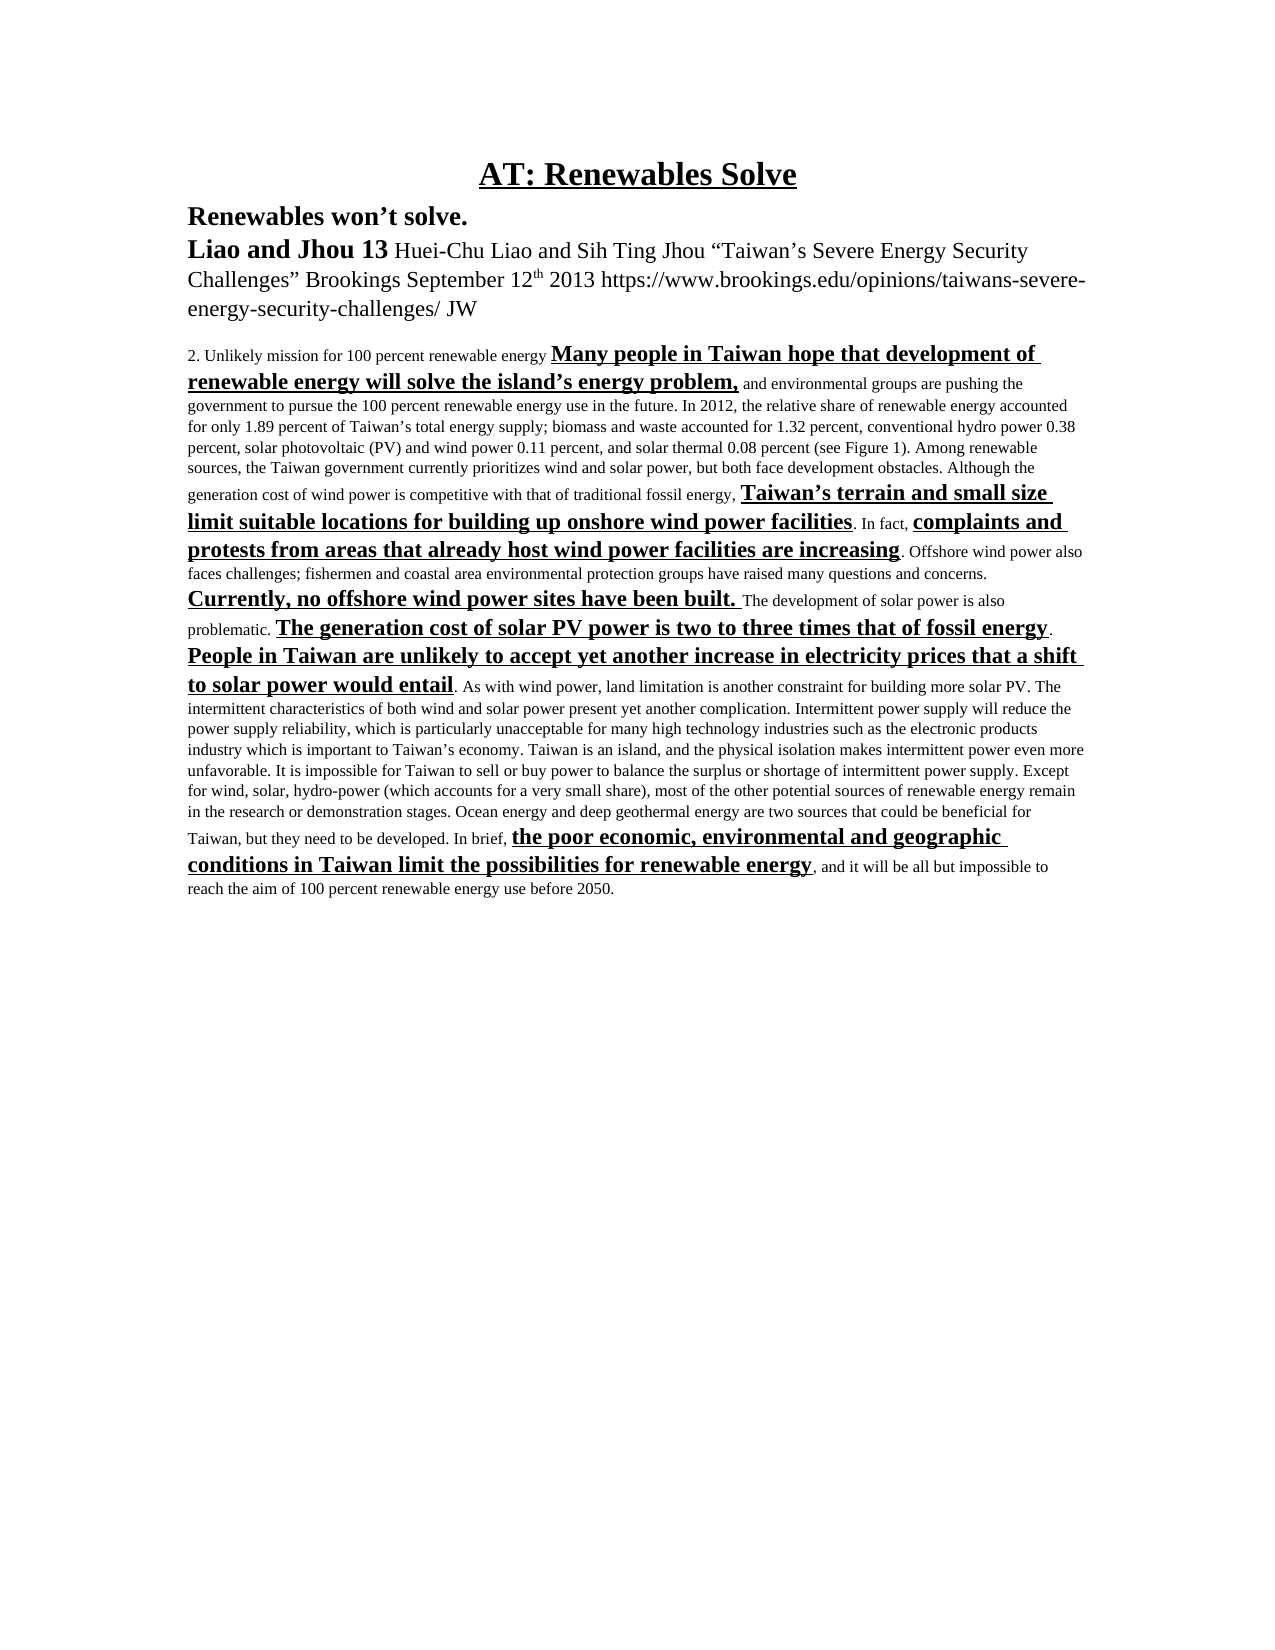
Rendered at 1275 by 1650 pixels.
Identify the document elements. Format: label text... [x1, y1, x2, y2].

subtitle Renewables won’t solve. [187, 200, 1087, 231]
text 2. Unlikely mission for 100 percent renewable energy Many people in Taiwan hope that development of renewable energy will solve the island’s energy problem, and environmental groups are pushing the government to pursue the 100 percent renewable energy use in the future. In 2012, the relative share of renewable energy accounted for only 1.89 percent of Taiwan’s total energy supply; biomass and waste accounted for 1.32 percent, conventional hydro power 0.38 percent, solar photovoltaic (PV) and wind power 0.11 percent, and solar thermal 0.08 percent (see Figure 1). Among renewable sources, the Taiwan government currently prioritizes wind and solar power, but both face development obstacles. Although the generation cost of wind power is competitive with that of traditional fossil energy, Taiwan’s terrain and small size limit suitable locations for building up onshore wind power facilities. In fact, complaints and protests from areas that already host wind power facilities are increasing. Offshore wind power also faces challenges; fishermen and coastal area environmental protection groups have raised many questions and concerns. Currently, no offshore wind power sites have been built. The development of solar power is also problematic. The generation cost of solar PV power is two to three times that of fossil energy. People in Taiwan are unlikely to accept yet another increase in electricity prices that a shift to solar power would entail. As with wind power, land limitation is another constraint for building more solar PV. The intermittent characteristics of both wind and solar power present yet another complication. Intermittent power supply will reduce the power supply reliability, which is particularly unacceptable for many high technology industries such as the electronic products industry which is important to Taiwan’s economy. Taiwan is an island, and the physical isolation makes intermittent power even more unfavorable. It is impossible for Taiwan to sell or buy power to balance the surplus or shortage of intermittent power supply. Except for wind, solar, hydro-power (which accounts for a very small share), most of the other potential sources of renewable energy remain in the research or demonstration stages. Ocean energy and deep geothermal energy are two sources that could be beneficial for Taiwan, but they need to be developed. In brief, the poor economic, environmental and geographic conditions in Taiwan limit the possibilities for renewable energy, and it will be all but impossible to reach the aim of 100 percent renewable energy use before 2050. [187, 340, 1087, 898]
text Liao and Jhou 13 Huei-Chu Liao and Sih Ting Jhou “Taiwan’s Severe Energy Security Challenges” Brookings September 12th 2013 https://www.brookings.edu/opinions/taiwans-severe-energy-security-challenges/ JW [187, 233, 1087, 321]
subtitle AT: Renewables Solve [187, 154, 1087, 192]
